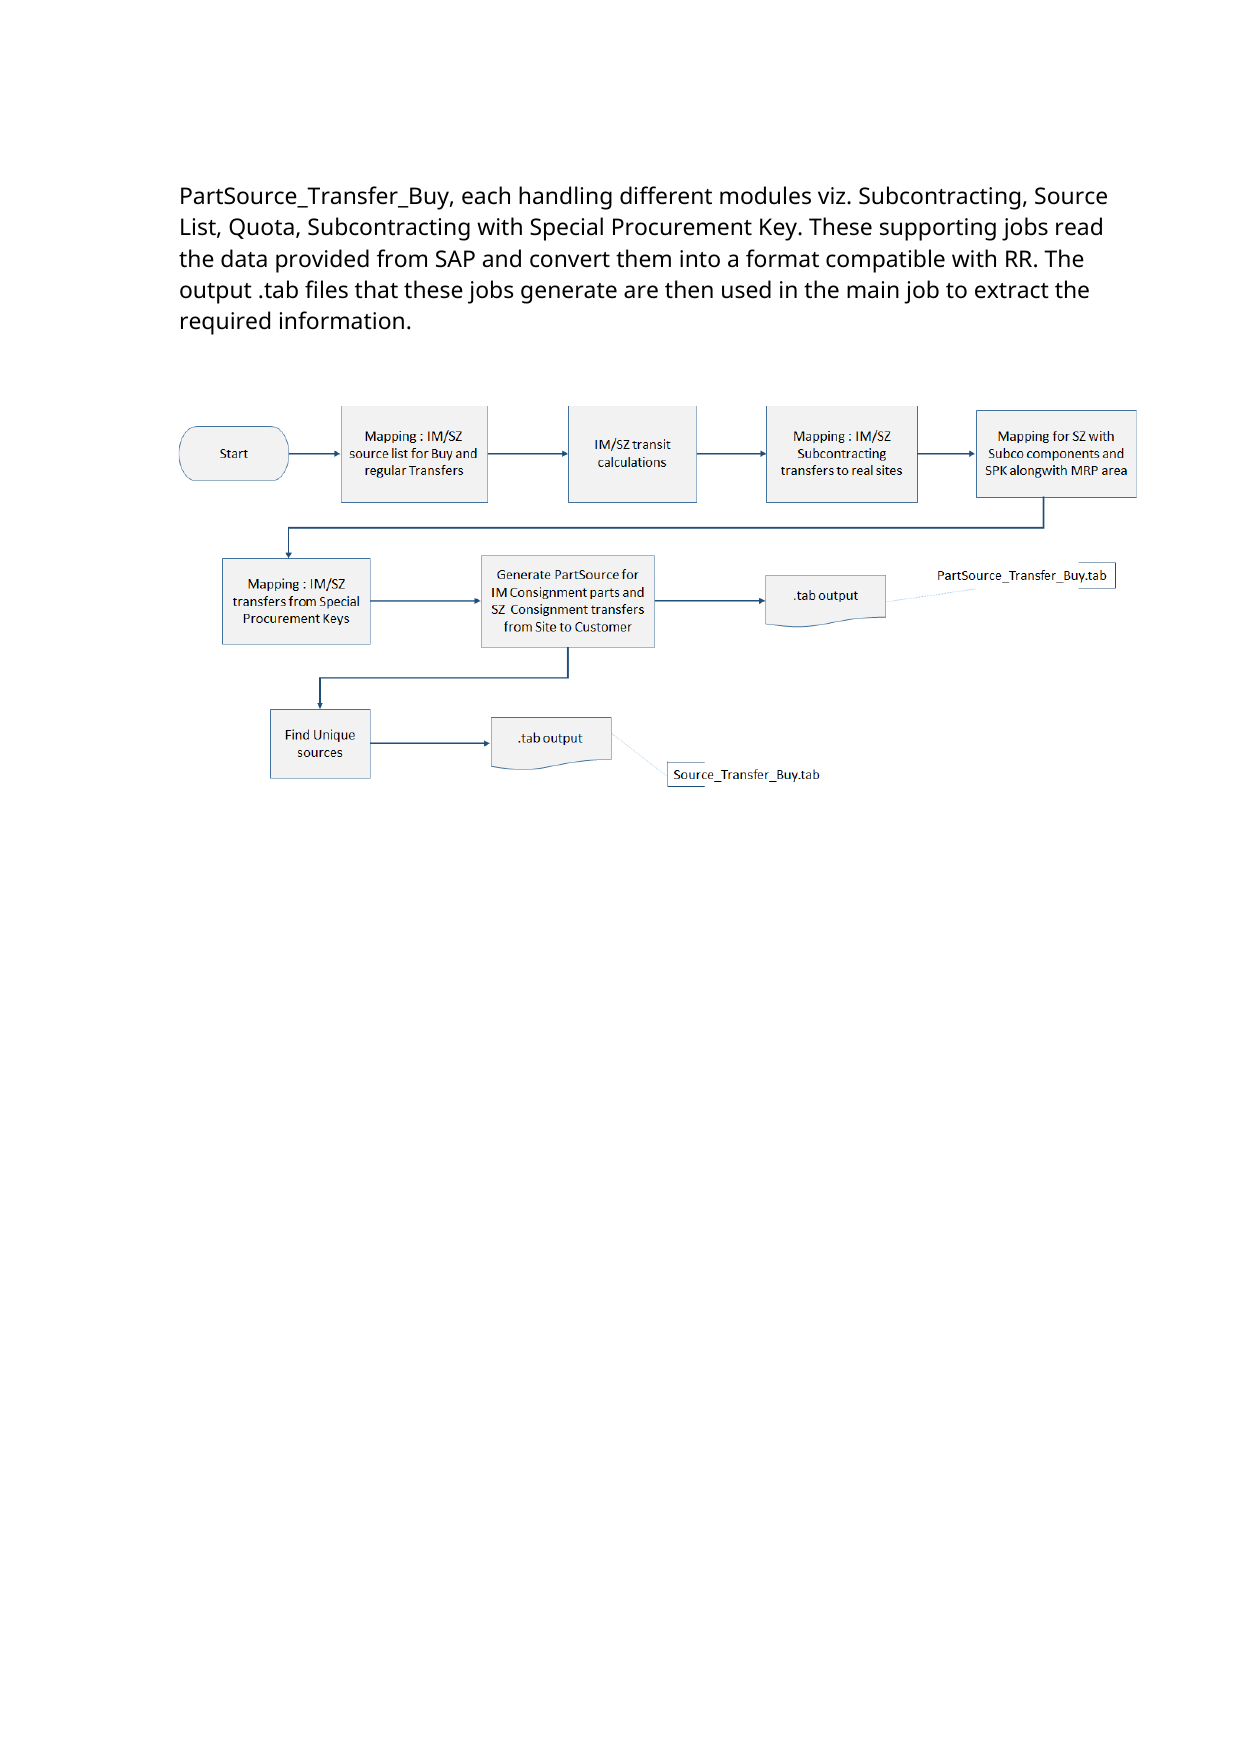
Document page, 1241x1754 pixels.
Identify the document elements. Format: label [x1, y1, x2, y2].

picture [178, 406, 1137, 792]
text [179, 180, 1137, 336]
